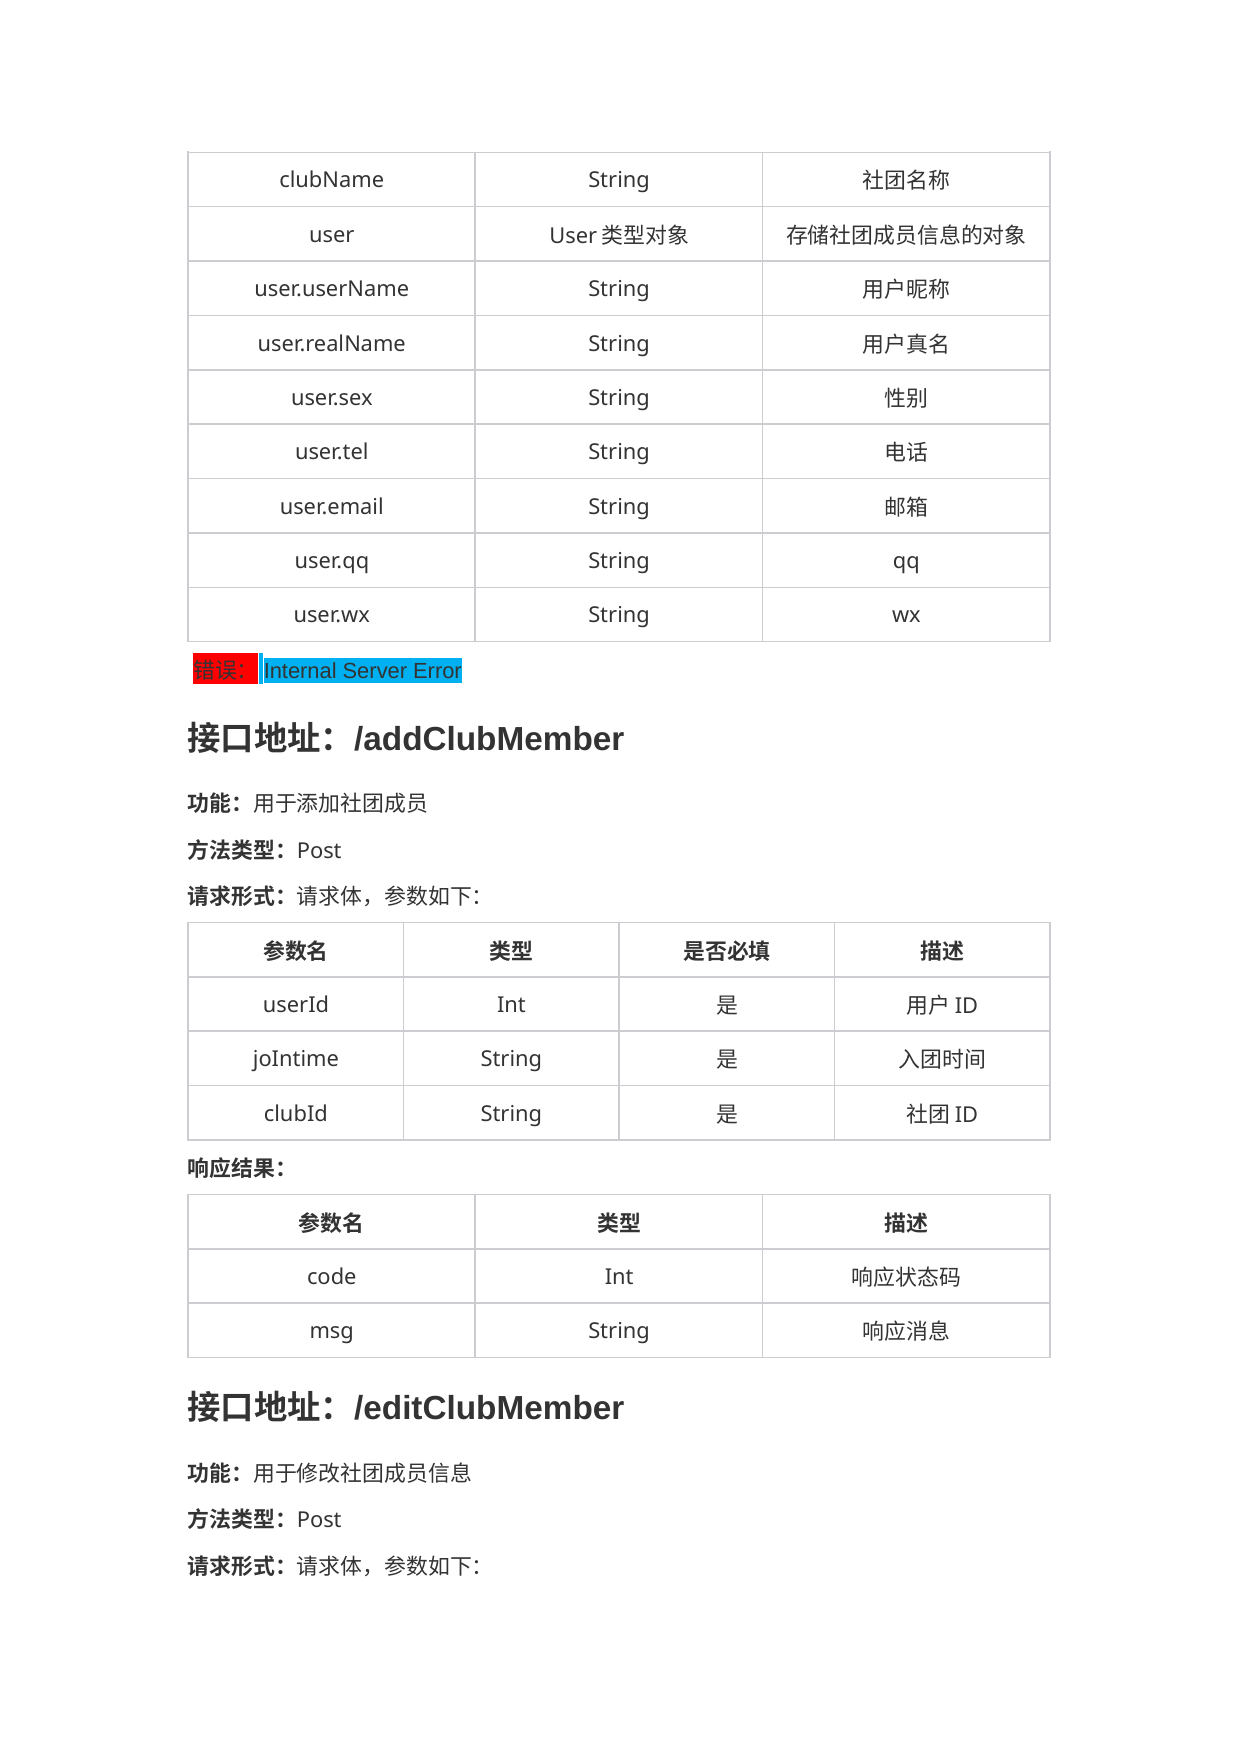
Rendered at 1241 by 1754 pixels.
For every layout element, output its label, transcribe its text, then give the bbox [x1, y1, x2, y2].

table_header 参数名 [189, 923, 403, 976]
table_cell user.userName [189, 262, 474, 314]
table_cell 入团时间 [835, 1032, 1049, 1085]
table_cell user.realName [189, 316, 474, 369]
list 错误： Internal Server Error [187, 648, 1053, 689]
table_cell 电话 [763, 425, 1049, 478]
table_cell user [189, 207, 474, 260]
table_cell String [476, 316, 762, 369]
table_cell 用户真名 [763, 316, 1049, 369]
table_cell 是 [620, 978, 834, 1030]
table_header 是否必填 [620, 923, 834, 976]
table_cell String [404, 1086, 618, 1139]
table_cell userId [189, 978, 403, 1030]
table_cell Int [404, 978, 618, 1030]
list 请求形式：请求体，参数如下： [187, 875, 1053, 915]
table_cell String [476, 262, 762, 314]
table_cell 社团ID [835, 1086, 1049, 1139]
table_cell 是 [620, 1086, 834, 1139]
table_cell user.qq [189, 534, 474, 586]
table_cell clubName [189, 153, 474, 206]
table_cell 性别 [763, 371, 1049, 423]
table_cell String [476, 479, 762, 532]
table_header 描述 [763, 1195, 1049, 1248]
table_header 参数名 [189, 1195, 474, 1248]
subtitle 接口地址：/editClubMember [187, 1364, 1053, 1445]
table_cell String [476, 371, 762, 423]
table_cell 响应状态码 [763, 1250, 1049, 1302]
table_cell String [476, 153, 762, 206]
table_cell 响应消息 [763, 1304, 1049, 1357]
table_cell 存储社团成员信息的对象 [763, 207, 1049, 260]
table_cell User类型对象 [476, 207, 762, 260]
table_cell 用户昵称 [763, 262, 1049, 314]
table_cell user.email [189, 479, 474, 532]
table_cell String [476, 588, 762, 641]
table_cell 邮箱 [763, 479, 1049, 532]
list 功能：用于添加社团成员 [187, 782, 1053, 822]
table_cell code [189, 1250, 474, 1302]
table_header 类型 [404, 923, 618, 976]
table_cell String [476, 534, 762, 586]
table_cell qq [763, 534, 1049, 586]
table_cell String [476, 1304, 762, 1357]
table_cell String [404, 1032, 618, 1085]
table_cell user.sex [189, 371, 474, 423]
table_cell Int [476, 1250, 762, 1302]
table_cell user.tel [189, 425, 474, 478]
list 响应结果： [187, 1147, 1053, 1187]
table_cell 用户ID [835, 978, 1049, 1030]
table_cell 是 [620, 1032, 834, 1085]
table_cell clubId [189, 1086, 403, 1139]
list 方法类型：Post [187, 828, 1053, 869]
table_header 描述 [835, 923, 1049, 976]
list 方法类型：Post [187, 1498, 1053, 1538]
list 功能：用于修改社团成员信息 [187, 1451, 1053, 1492]
list 请求形式：请求体，参数如下： [187, 1544, 1053, 1585]
table_cell msg [189, 1304, 474, 1357]
table_cell String [476, 425, 762, 478]
table_header 类型 [476, 1195, 762, 1248]
table_cell user.wx [189, 588, 474, 641]
table_cell wx [763, 588, 1049, 641]
subtitle 接口地址：/addClubMember [187, 695, 1053, 776]
table_cell 社团名称 [763, 153, 1049, 206]
table_cell joIntime [189, 1032, 403, 1085]
